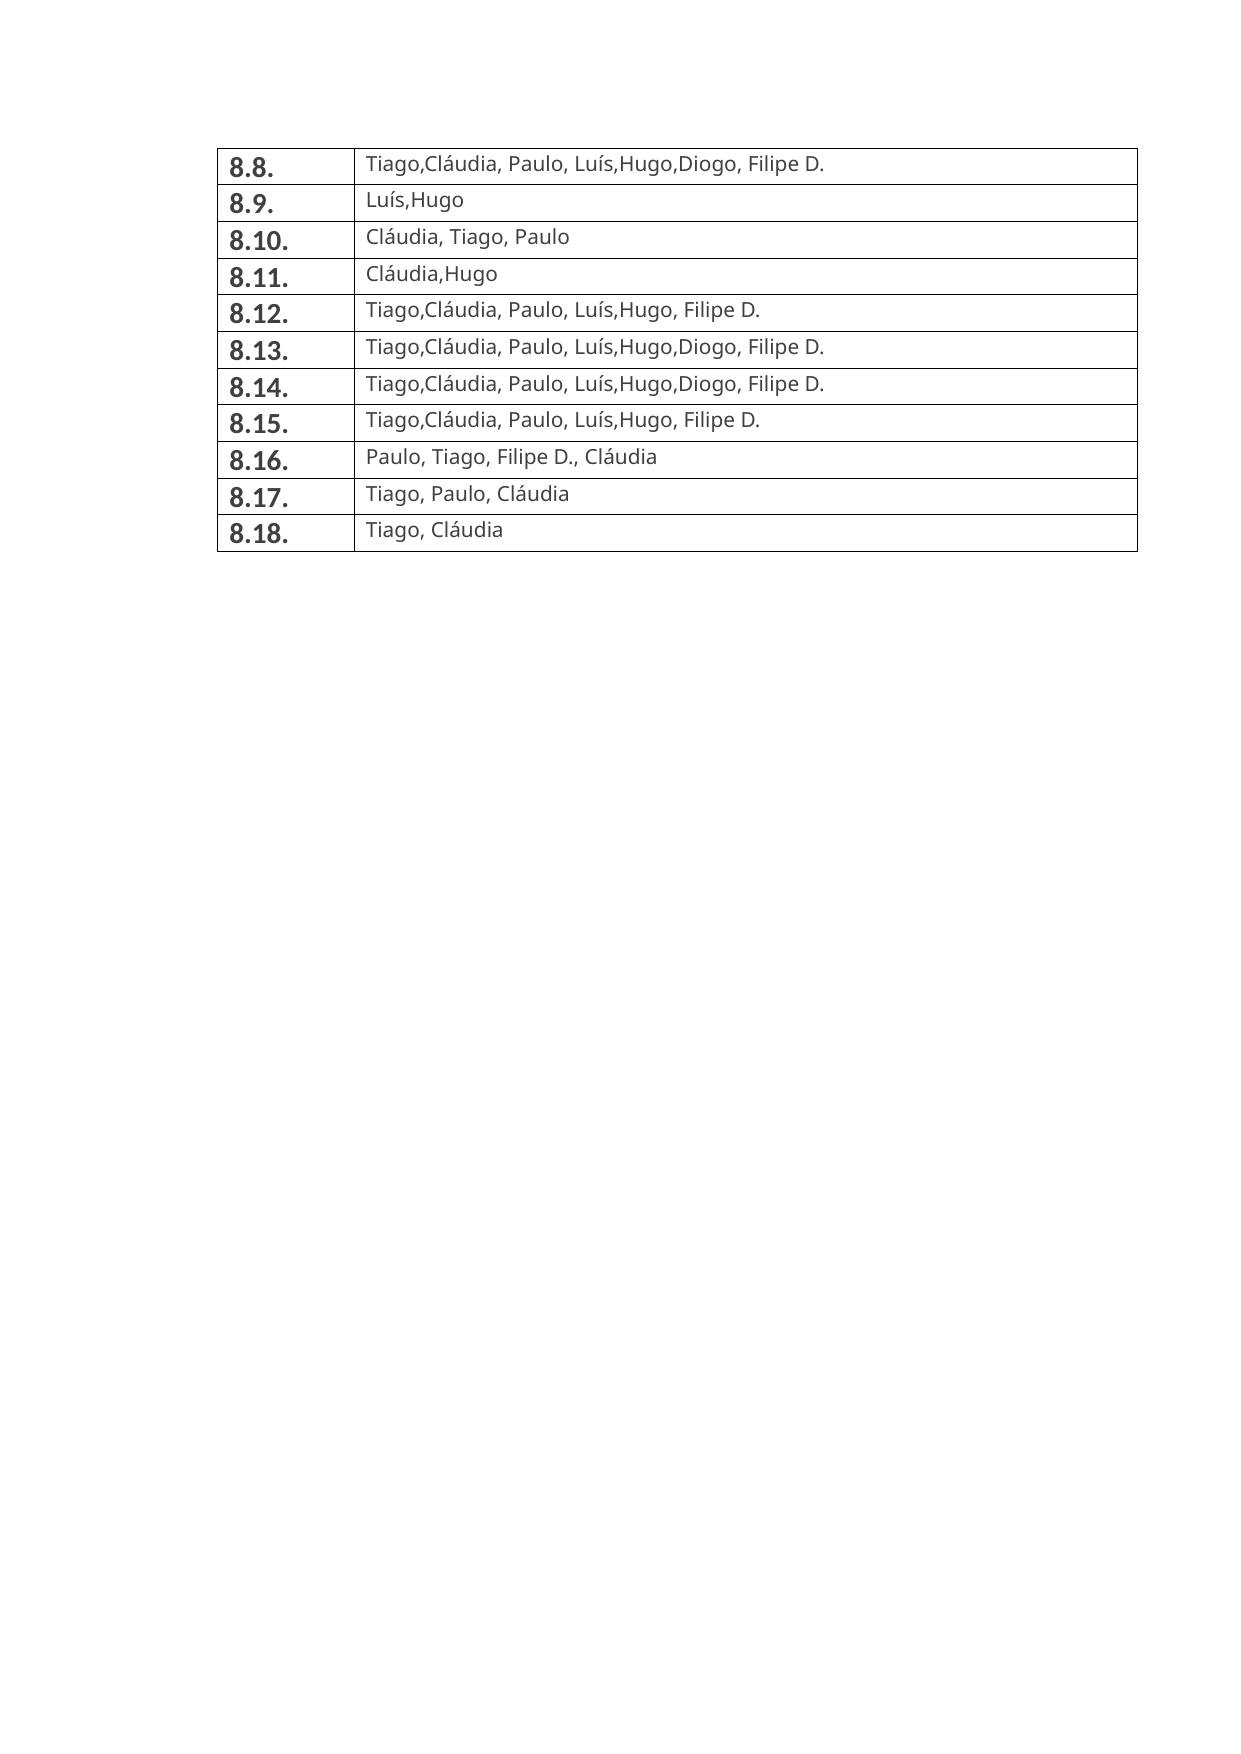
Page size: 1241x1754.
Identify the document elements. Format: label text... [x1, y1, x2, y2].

table_cell Tiago,Cláudia, Paulo, Luís,Hugo, Filipe D. [355, 295, 1137, 331]
table_cell 8.8. [218, 149, 354, 184]
table_cell Tiago, Cláudia [355, 515, 1137, 551]
table_cell 8.12. [218, 295, 354, 331]
table_cell 8.16. [218, 442, 354, 478]
table_cell 8.14. [218, 369, 354, 404]
table_cell 8.11. [218, 259, 354, 294]
table_cell Tiago,Cláudia, Paulo, Luís,Hugo,Diogo, Filipe D. [355, 332, 1137, 368]
table_cell 8.17. [218, 479, 354, 514]
table_cell 8.9. [218, 185, 354, 221]
table_cell 8.15. [218, 405, 354, 441]
table_cell Tiago,Cláudia, Paulo, Luís,Hugo,Diogo, Filipe D. [355, 369, 1137, 404]
table_cell Luís,Hugo [355, 185, 1137, 221]
table_cell Tiago,Cláudia, Paulo, Luís,Hugo,Diogo, Filipe D. [355, 149, 1137, 184]
table_cell Tiago, Paulo, Cláudia [355, 479, 1137, 514]
table_cell 8.18. [218, 515, 354, 551]
table_cell Paulo, Tiago, Filipe D., Cláudia [355, 442, 1137, 478]
table_cell 8.10. [218, 222, 354, 258]
table_cell Cláudia,Hugo [355, 259, 1137, 294]
table_cell Tiago,Cláudia, Paulo, Luís,Hugo, Filipe D. [355, 405, 1137, 441]
table_cell 8.13. [218, 332, 354, 368]
table_cell Cláudia, Tiago, Paulo [355, 222, 1137, 258]
